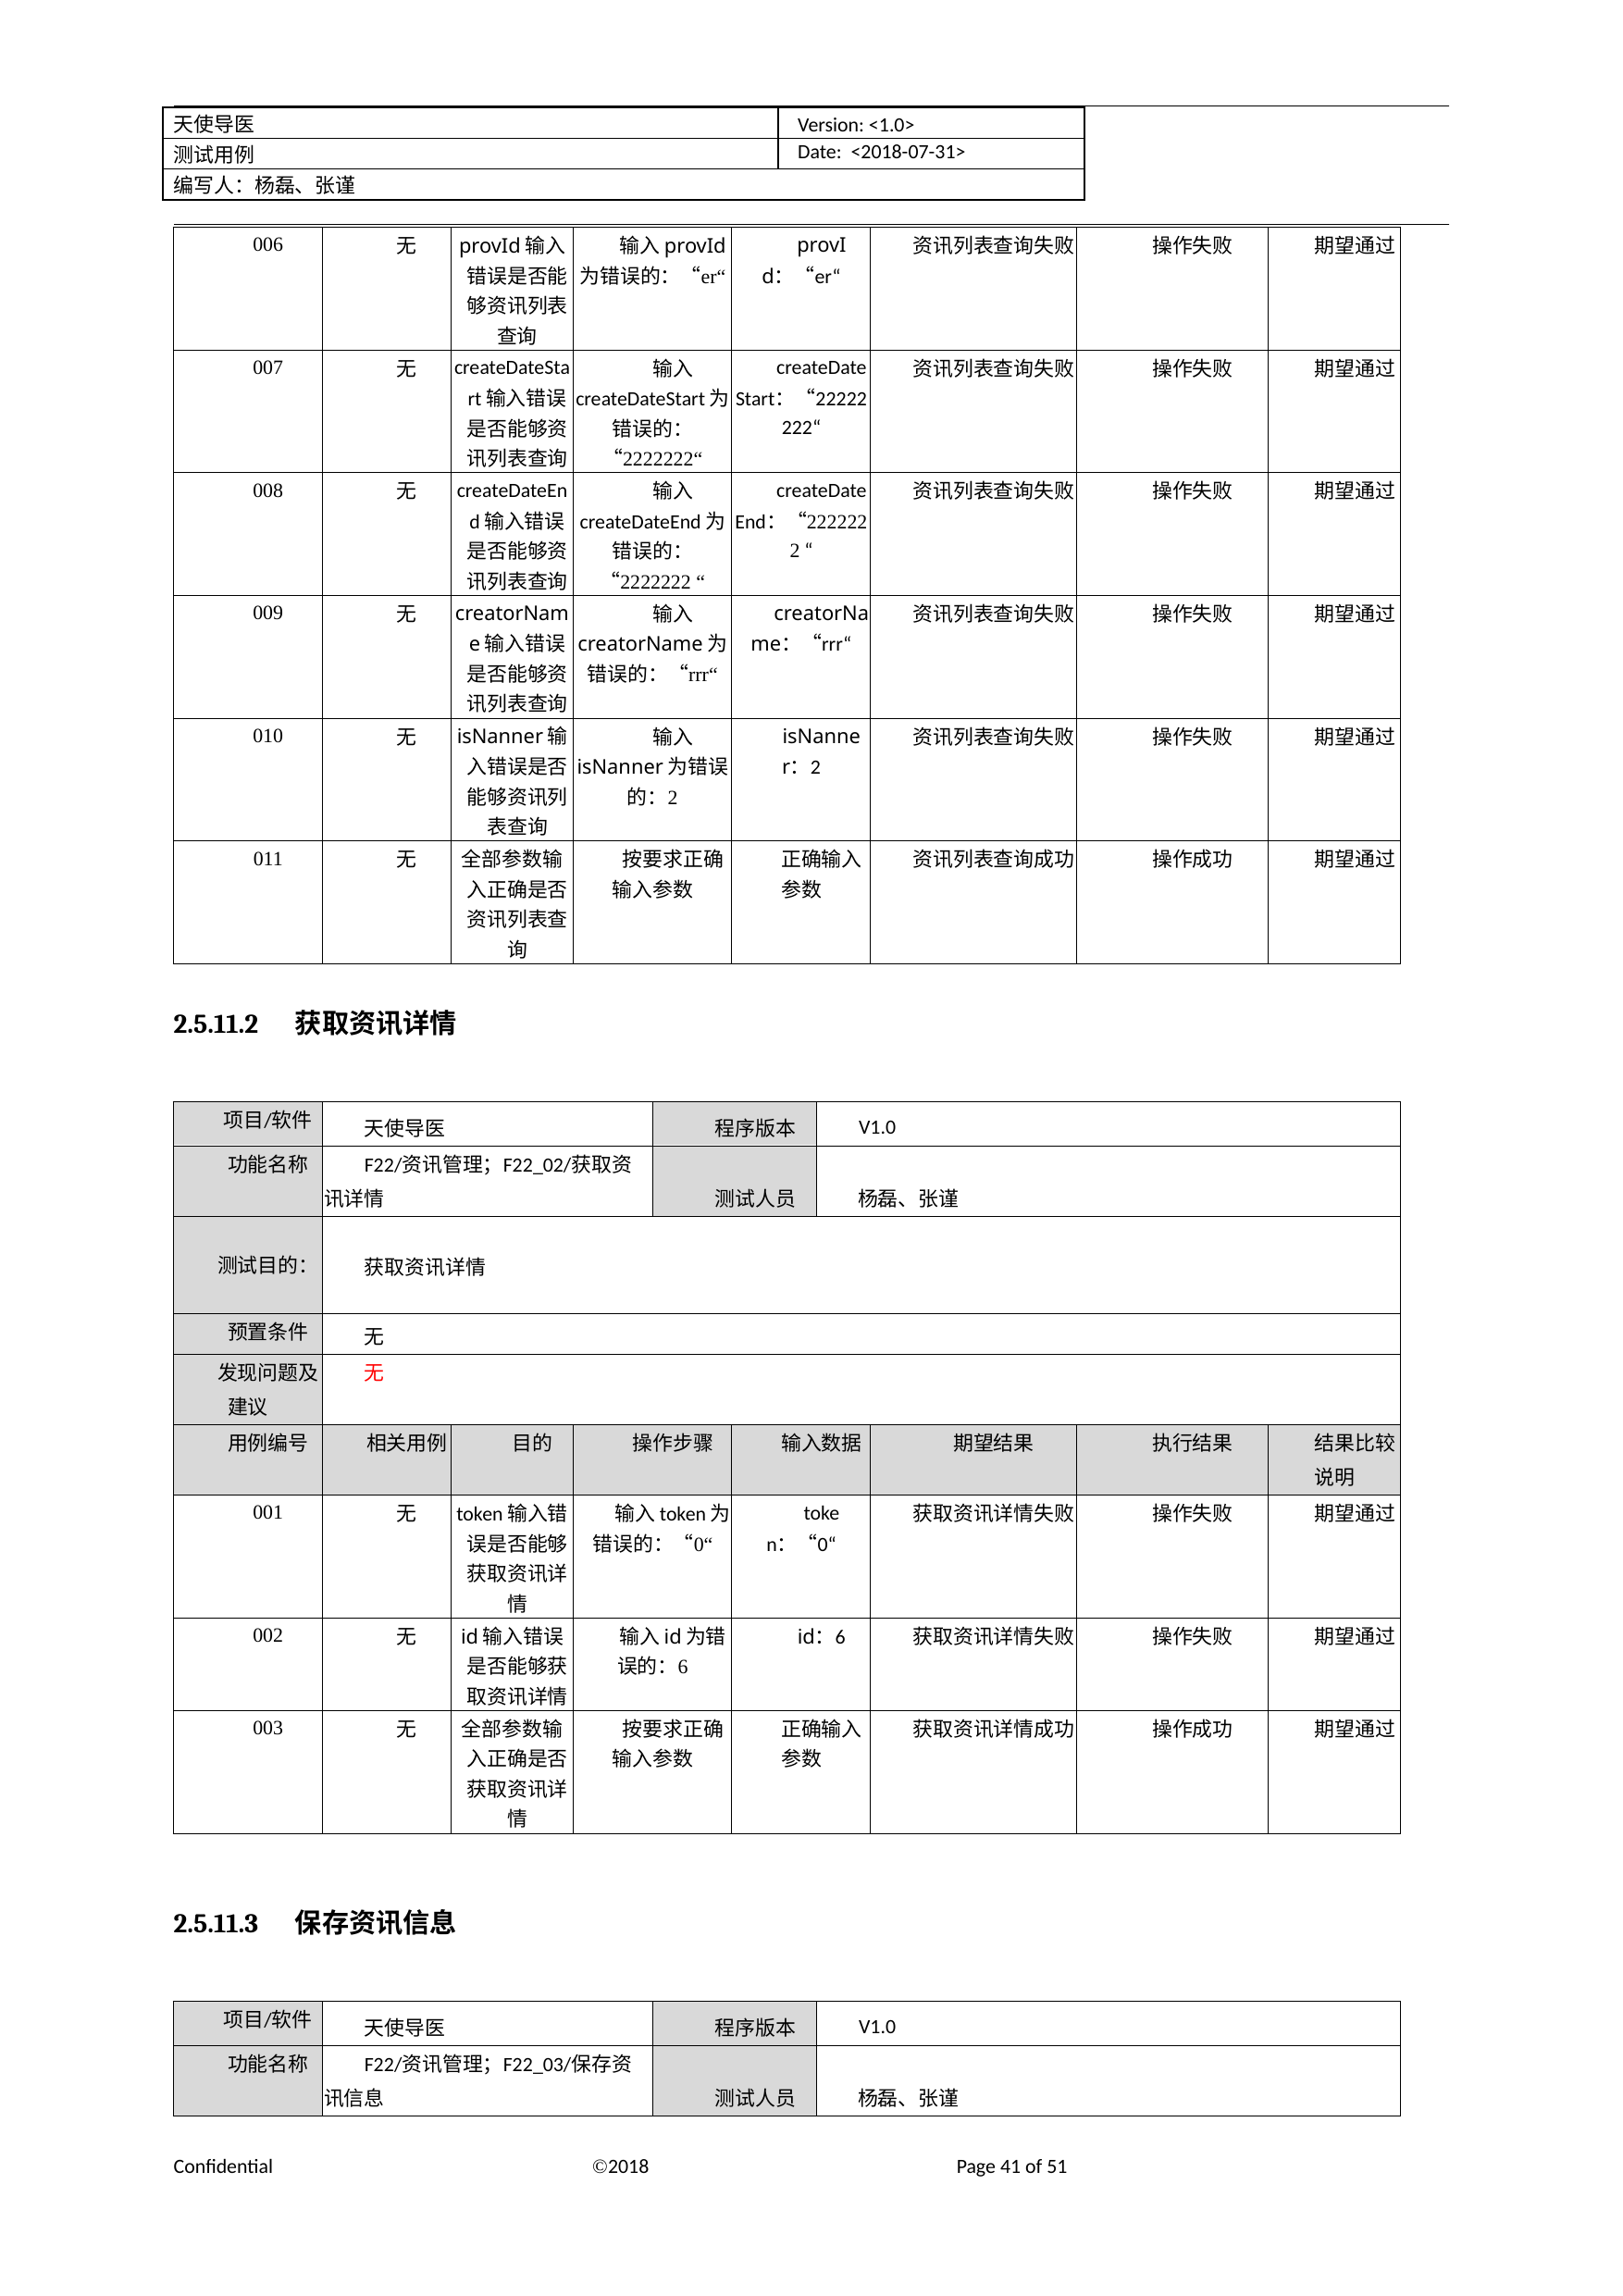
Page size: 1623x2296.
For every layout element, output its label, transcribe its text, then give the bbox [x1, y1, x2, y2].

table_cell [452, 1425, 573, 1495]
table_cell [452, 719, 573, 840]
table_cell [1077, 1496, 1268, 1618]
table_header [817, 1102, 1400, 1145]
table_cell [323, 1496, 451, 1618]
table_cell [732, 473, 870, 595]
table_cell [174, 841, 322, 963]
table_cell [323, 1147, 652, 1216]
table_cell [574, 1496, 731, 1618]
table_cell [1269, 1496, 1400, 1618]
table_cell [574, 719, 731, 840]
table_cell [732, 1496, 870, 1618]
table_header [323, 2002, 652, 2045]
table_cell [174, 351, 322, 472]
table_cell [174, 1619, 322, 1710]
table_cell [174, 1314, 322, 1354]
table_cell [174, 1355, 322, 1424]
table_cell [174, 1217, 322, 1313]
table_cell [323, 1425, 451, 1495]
subtitle 获取资讯详情 [173, 991, 1449, 1051]
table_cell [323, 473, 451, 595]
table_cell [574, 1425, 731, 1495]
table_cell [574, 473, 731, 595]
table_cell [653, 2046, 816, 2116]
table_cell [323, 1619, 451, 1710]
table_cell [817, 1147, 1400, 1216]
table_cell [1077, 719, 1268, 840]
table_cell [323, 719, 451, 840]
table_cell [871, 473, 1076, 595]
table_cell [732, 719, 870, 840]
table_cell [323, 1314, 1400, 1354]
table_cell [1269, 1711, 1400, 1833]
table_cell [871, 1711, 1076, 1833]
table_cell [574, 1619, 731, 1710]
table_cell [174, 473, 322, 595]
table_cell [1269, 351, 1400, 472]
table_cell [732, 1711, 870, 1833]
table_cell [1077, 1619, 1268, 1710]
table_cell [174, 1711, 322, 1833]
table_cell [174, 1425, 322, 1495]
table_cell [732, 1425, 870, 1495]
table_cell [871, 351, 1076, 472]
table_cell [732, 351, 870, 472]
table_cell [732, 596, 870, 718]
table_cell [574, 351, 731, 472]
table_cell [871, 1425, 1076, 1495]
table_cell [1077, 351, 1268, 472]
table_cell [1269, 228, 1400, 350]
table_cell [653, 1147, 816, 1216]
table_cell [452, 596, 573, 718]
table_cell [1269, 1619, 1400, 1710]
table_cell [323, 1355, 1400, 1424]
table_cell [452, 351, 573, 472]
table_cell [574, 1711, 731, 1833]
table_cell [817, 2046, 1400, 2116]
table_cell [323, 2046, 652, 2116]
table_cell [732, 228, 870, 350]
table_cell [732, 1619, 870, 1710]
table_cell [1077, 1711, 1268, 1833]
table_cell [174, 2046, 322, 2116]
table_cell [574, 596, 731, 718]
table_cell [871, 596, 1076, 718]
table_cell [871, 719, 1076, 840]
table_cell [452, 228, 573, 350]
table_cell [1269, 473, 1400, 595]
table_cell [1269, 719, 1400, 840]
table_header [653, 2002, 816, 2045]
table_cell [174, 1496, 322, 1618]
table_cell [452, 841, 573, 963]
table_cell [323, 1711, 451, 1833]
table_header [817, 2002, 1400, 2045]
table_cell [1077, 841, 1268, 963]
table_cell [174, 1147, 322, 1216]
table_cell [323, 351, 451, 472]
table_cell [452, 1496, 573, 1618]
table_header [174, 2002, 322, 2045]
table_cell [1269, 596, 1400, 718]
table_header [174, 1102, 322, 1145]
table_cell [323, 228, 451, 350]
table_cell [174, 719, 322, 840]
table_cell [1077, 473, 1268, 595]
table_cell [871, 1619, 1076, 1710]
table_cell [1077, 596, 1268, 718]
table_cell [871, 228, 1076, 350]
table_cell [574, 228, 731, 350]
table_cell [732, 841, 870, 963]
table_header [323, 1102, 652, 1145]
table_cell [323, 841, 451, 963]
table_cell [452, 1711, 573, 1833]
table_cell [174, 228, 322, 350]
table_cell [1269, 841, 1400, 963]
subtitle 保存资讯信息 [173, 1891, 1449, 1951]
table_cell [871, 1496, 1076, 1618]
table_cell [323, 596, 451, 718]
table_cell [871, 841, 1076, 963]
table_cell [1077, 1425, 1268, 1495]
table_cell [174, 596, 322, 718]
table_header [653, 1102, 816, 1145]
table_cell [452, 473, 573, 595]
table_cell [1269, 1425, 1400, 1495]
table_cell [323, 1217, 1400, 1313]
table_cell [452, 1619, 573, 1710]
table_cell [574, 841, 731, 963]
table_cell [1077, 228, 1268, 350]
